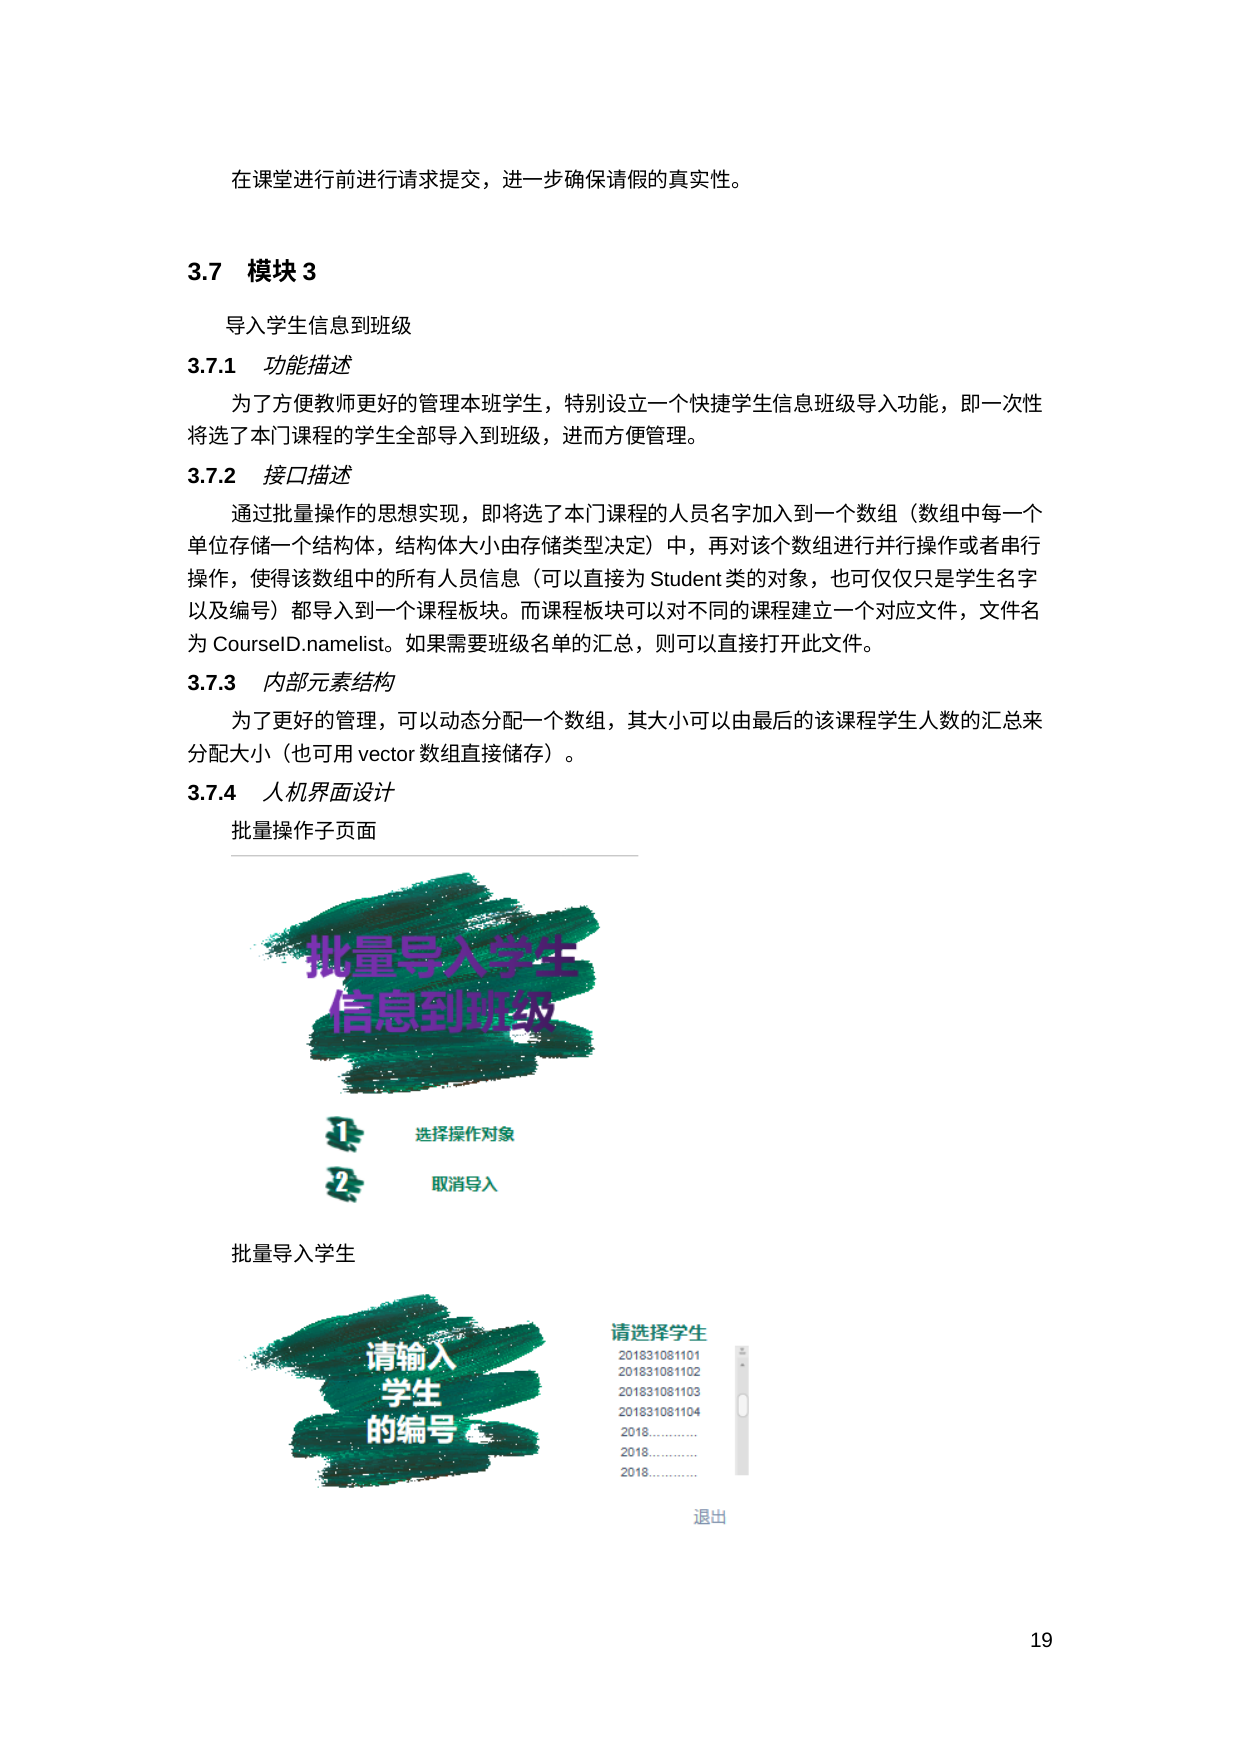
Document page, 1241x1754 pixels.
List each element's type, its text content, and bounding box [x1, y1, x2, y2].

subtitle 人机界面设计 [187, 775, 1053, 807]
text 通过批量操作的思想实现，即将选了本门课程的人员名字加入到一个数组（数组中每一个单位存储一个结构体，结构体大小由存储类型决定）中，再对该个数组进行并行操作或者串行操作，使得该数组中的所有人员信息（可以直接为Student类的对象，也可仅仅只是学生名字以及编号）都导入到一个课程板块。而课程板块可以对不同的课程建立一个对应文件，文件名为 CourseID.namelist。如果需要班级名单的汇总，则可以直接打开此文件。 [187, 496, 1053, 659]
text 为了更好的管理，可以动态分配一个数组，其大小可以由最后的该课程学生人数的汇总来分配大小（也可用vector数组直接储存）。 [187, 704, 1053, 769]
subtitle 接口描述 [187, 457, 1053, 490]
picture [231, 855, 639, 1228]
text 批量导入学生 [231, 1236, 1053, 1269]
text 导入学生信息到班级 [187, 309, 1053, 341]
text 批量操作子页面 [231, 814, 1053, 846]
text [231, 162, 1053, 194]
subtitle 模块3 [187, 237, 1053, 302]
picture [231, 1278, 784, 1552]
subtitle 内部元素结构 [187, 665, 1053, 697]
text 为了方便教师更好的管理本班学生，特别设立一个快捷学生信息班级导入功能，即一次性将选了本门课程的学生全部导入到班级，进而方便管理。 [187, 386, 1053, 451]
subtitle 功能描述 [187, 347, 1053, 380]
